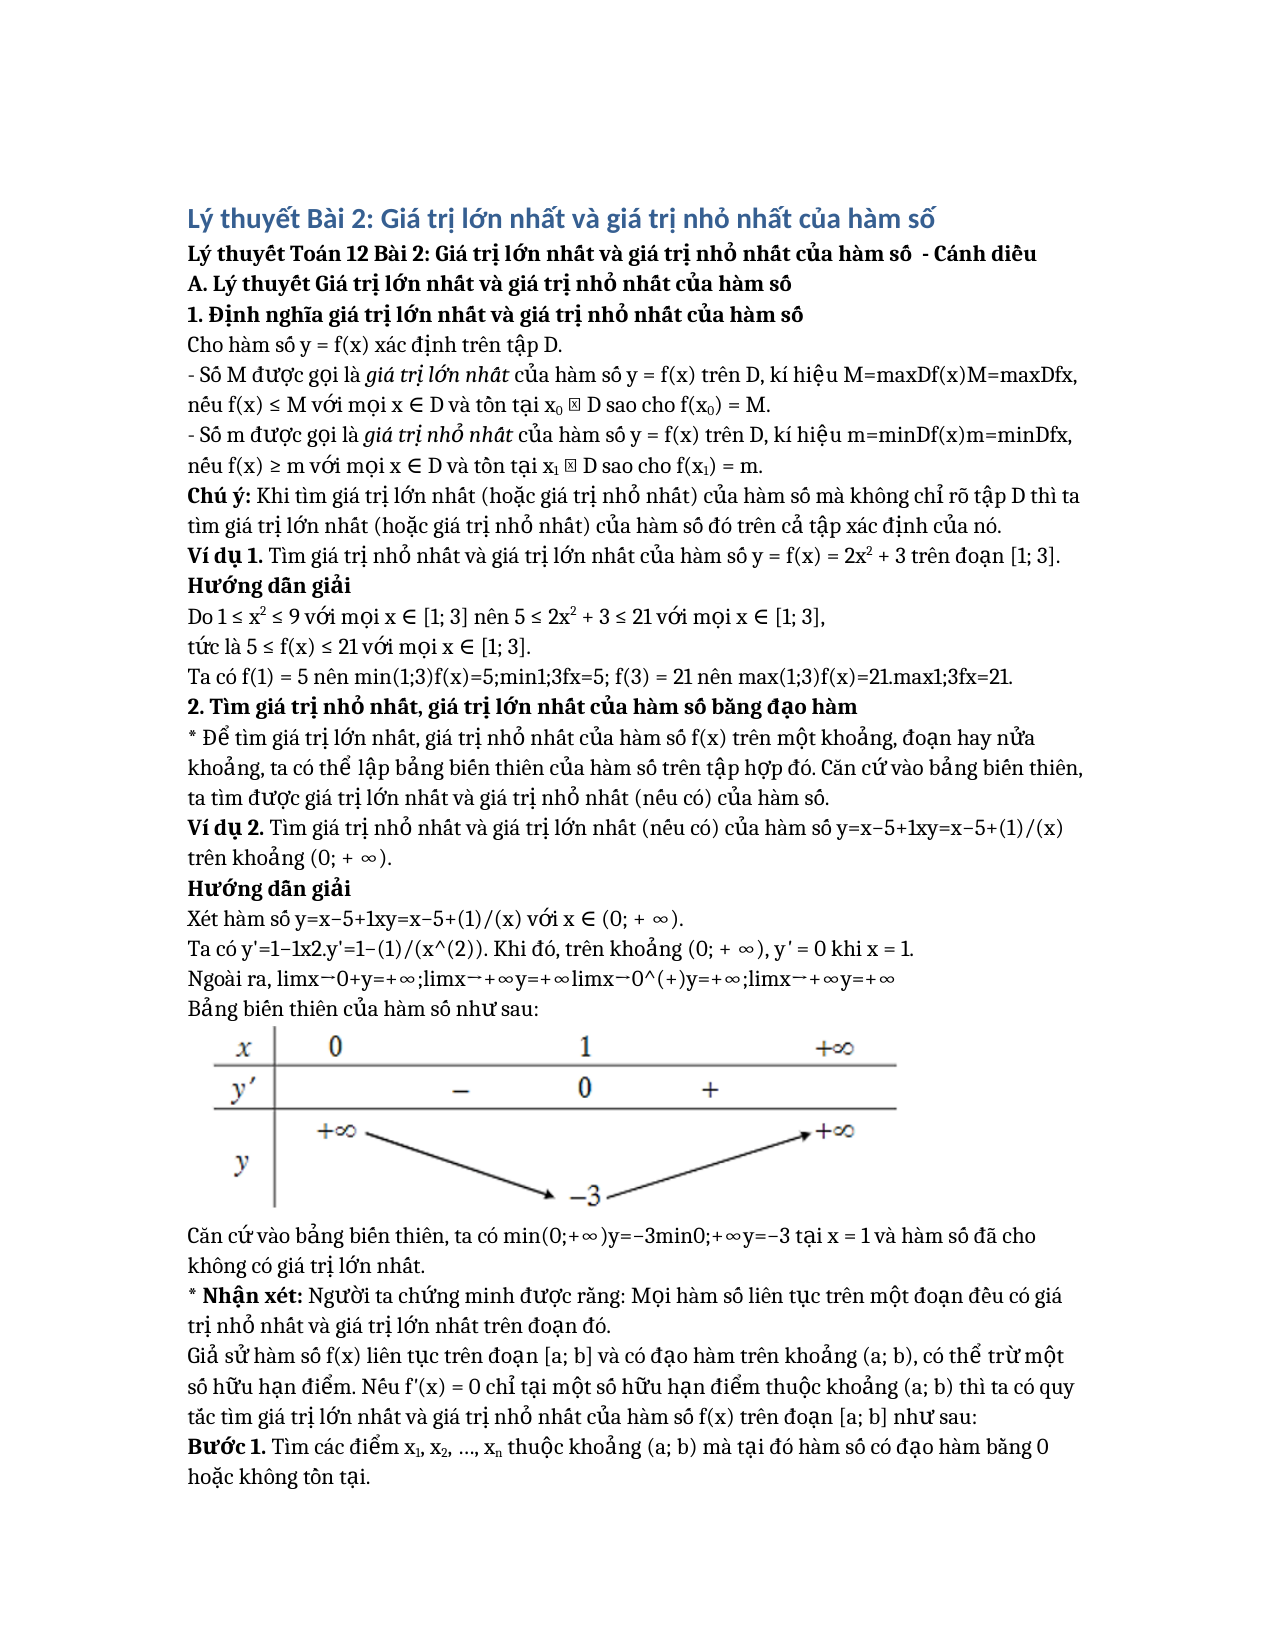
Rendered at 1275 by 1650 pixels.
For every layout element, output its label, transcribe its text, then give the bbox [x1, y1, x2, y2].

subtitle Lý thuyết Bài 2: Giá trị lớn nhất và giá trị nhỏ nhất của hàm số [187, 200, 1087, 236]
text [187, 241, 1087, 1490]
picture [206, 1026, 899, 1219]
